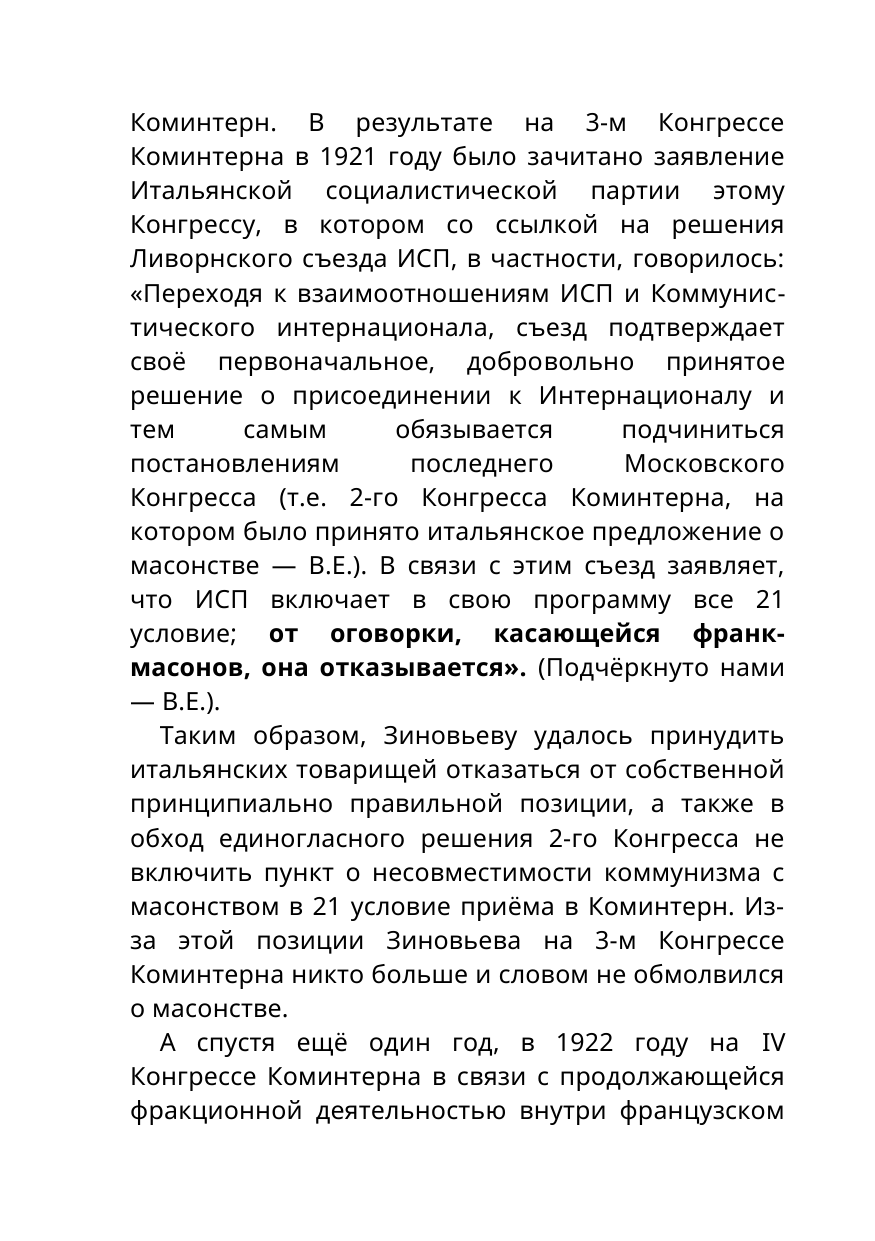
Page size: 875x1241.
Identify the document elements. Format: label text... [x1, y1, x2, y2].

list Таким образом, Зиновьеву удалось принудить итальянских товарищей отказаться от собственной принципиально правильной позиции, а также в обход единогласного решения 2-го Конгресса не включить пункт о несовместимости коммунизма с масонством в 21 условие приёма в Коминтерн. Из-за этой позиции Зиновьева на 3-м Конгрессе Коминтерна никто больше и словом не обмолвился о масонстве. [130, 718, 785, 1024]
